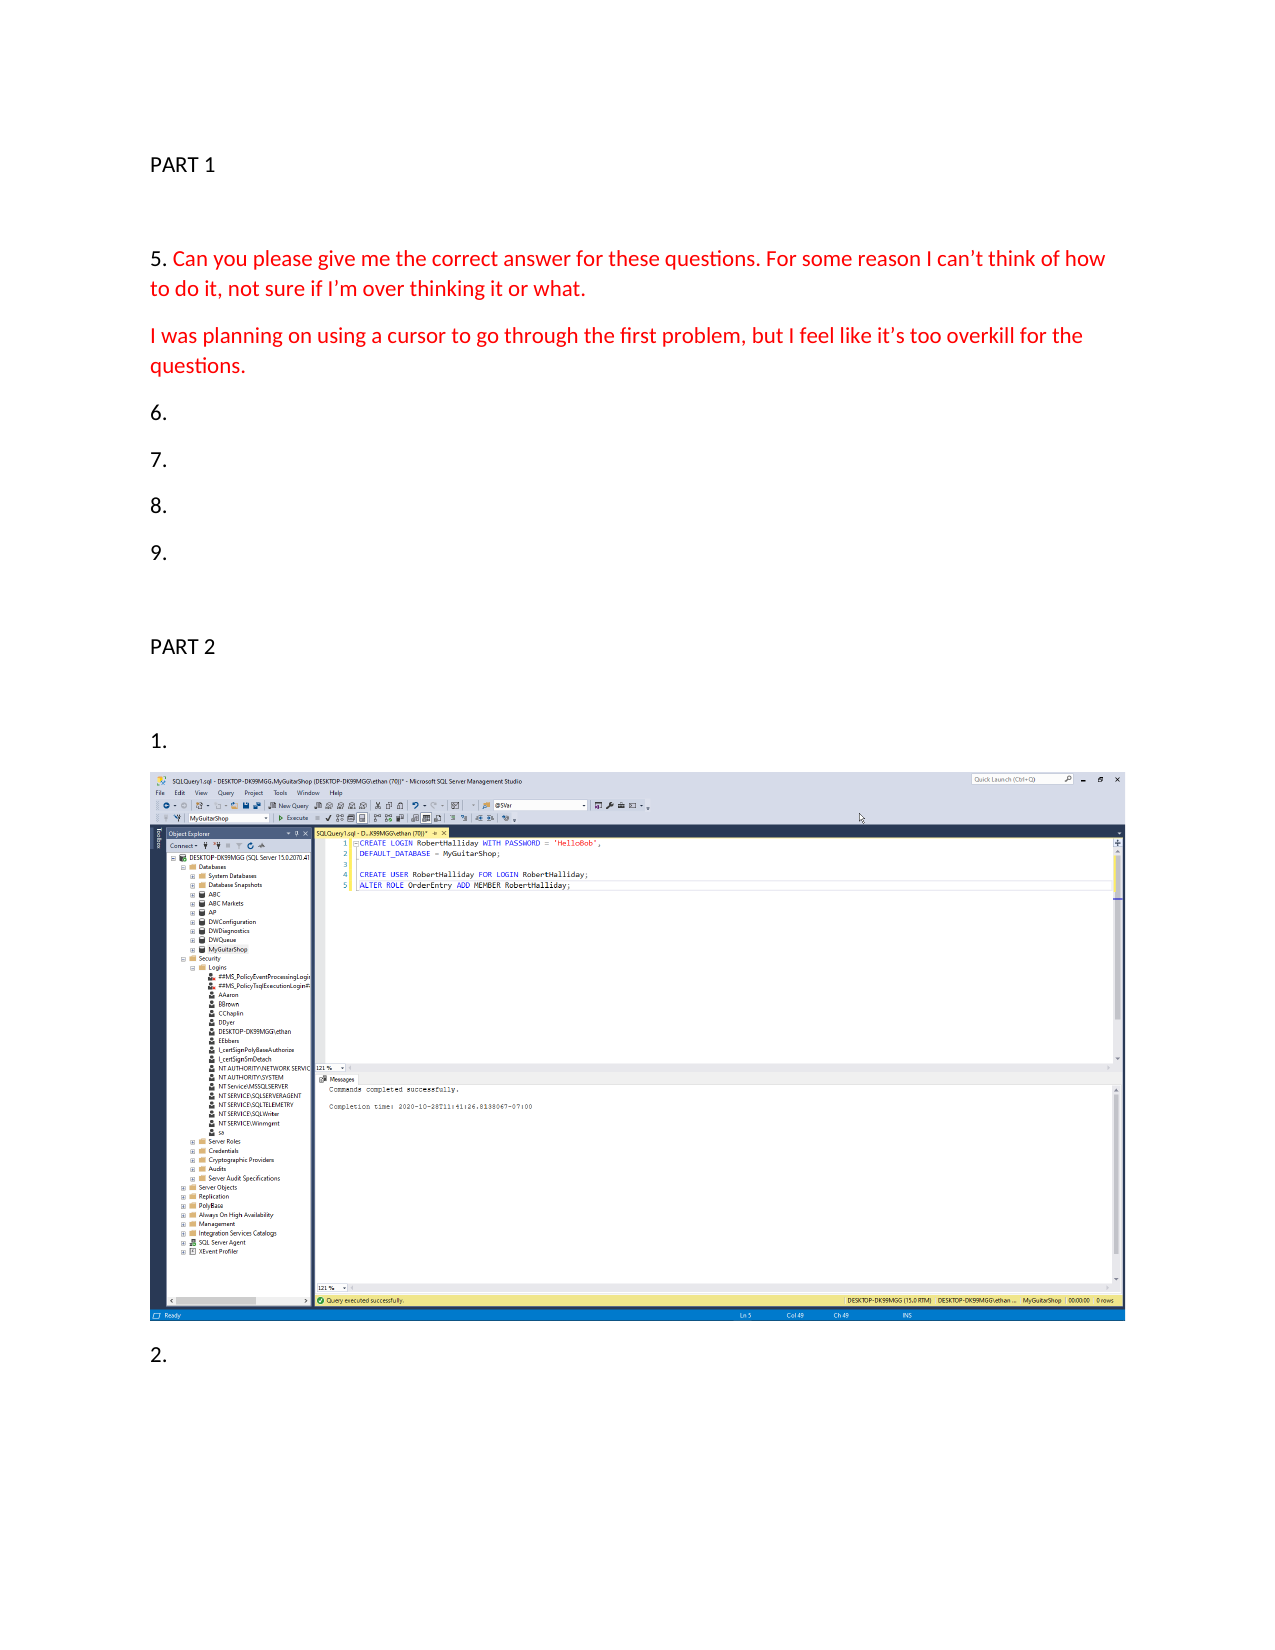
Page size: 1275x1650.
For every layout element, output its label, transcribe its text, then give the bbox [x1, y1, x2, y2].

text PART 2 [150, 632, 1125, 660]
text 5. Can you please give me the correct answer for these questions. For some reason I can’t think of how to do it, not sure if I’m over thinking it or what. [150, 244, 1125, 302]
text 1. [150, 726, 1125, 754]
text 2. [150, 1340, 1125, 1368]
picture [150, 772, 1125, 1321]
text 8. [150, 492, 1125, 520]
text 9. [150, 538, 1125, 567]
text 6. [150, 398, 1125, 426]
text 7. [150, 445, 1125, 473]
text I was planning on using a cursor to go through the first problem, but I feel like it’s too overkill for the questions. [150, 321, 1125, 379]
text PART 1 [150, 150, 1125, 178]
